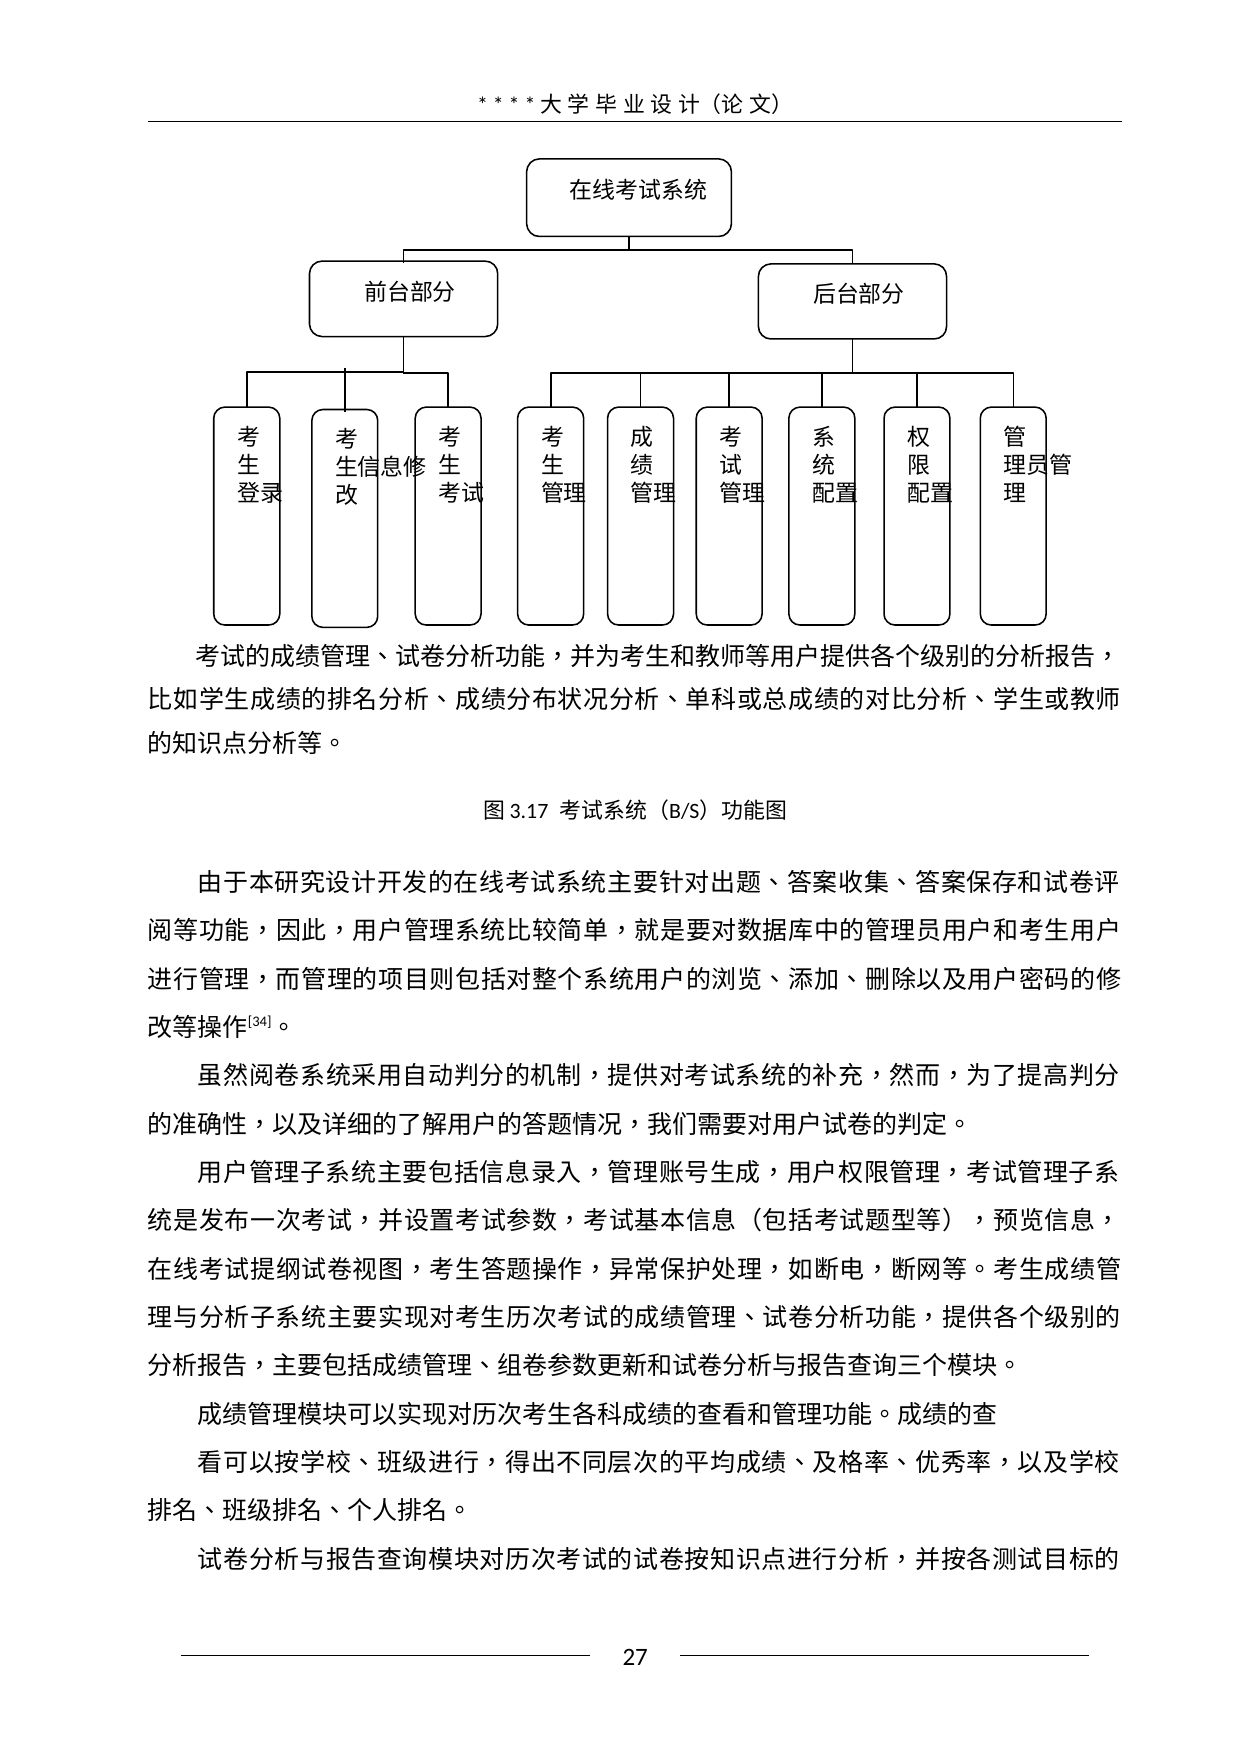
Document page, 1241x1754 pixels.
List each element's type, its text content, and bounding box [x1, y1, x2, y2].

text 图3.17 考试系统（B/S）功能图 [148, 792, 1122, 824]
text 虽然阅卷系统采用自动判分的机制，提供对考试系统的补充，然而，为了提高判分的准确性，以及详细的了解用户的答题情况，我们需要对用户试卷的判定。 [148, 1043, 1122, 1139]
text 由于本研究设计开发的在线考试系统主要针对出题、答案收集、答案保存和试卷评阅等功能，因此，用户管理系统比较简单，就是要对数据库中的管理员用户和考生用户进行管理，而管理的项目则包括对整个系统用户的浏览、添加、删除以及用户密码的修改等操作[34]。 [148, 849, 1122, 1043]
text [148, 1526, 1122, 1574]
text 考试的成绩管理、试卷分析功能，并为考生和教师等用户提供各个级别的分析报告，比如学生成绩的排名分析、成绩分布状况分析、单科或总成绩的对比分析、学生或教师的知识点分析等。 [148, 627, 1122, 759]
text 用户管理子系统主要包括信息录入，管理账号生成，用户权限管理，考试管理子系统是发布一次考试，并设置考试参数，考试基本信息（包括考试题型等），预览信息，在线考试提纲试卷视图，考生答题操作，异常保护处理，如断电，断网等。考生成绩管理与分析子系统主要实现对考生历次考试的成绩管理、试卷分析功能，提供各个级别的分析报告，主要包括成绩管理、组卷参数更新和试卷分析与报告查询三个模块。 [148, 1139, 1122, 1381]
text 看可以按学校、班级进行，得出不同层次的平均成绩、及格率、优秀率，以及学校排名、班级排名、个人排名。 [148, 1429, 1122, 1526]
text 成绩管理模块可以实现对历次考生各科成绩的查看和管理功能。成绩的查 [148, 1381, 1122, 1429]
